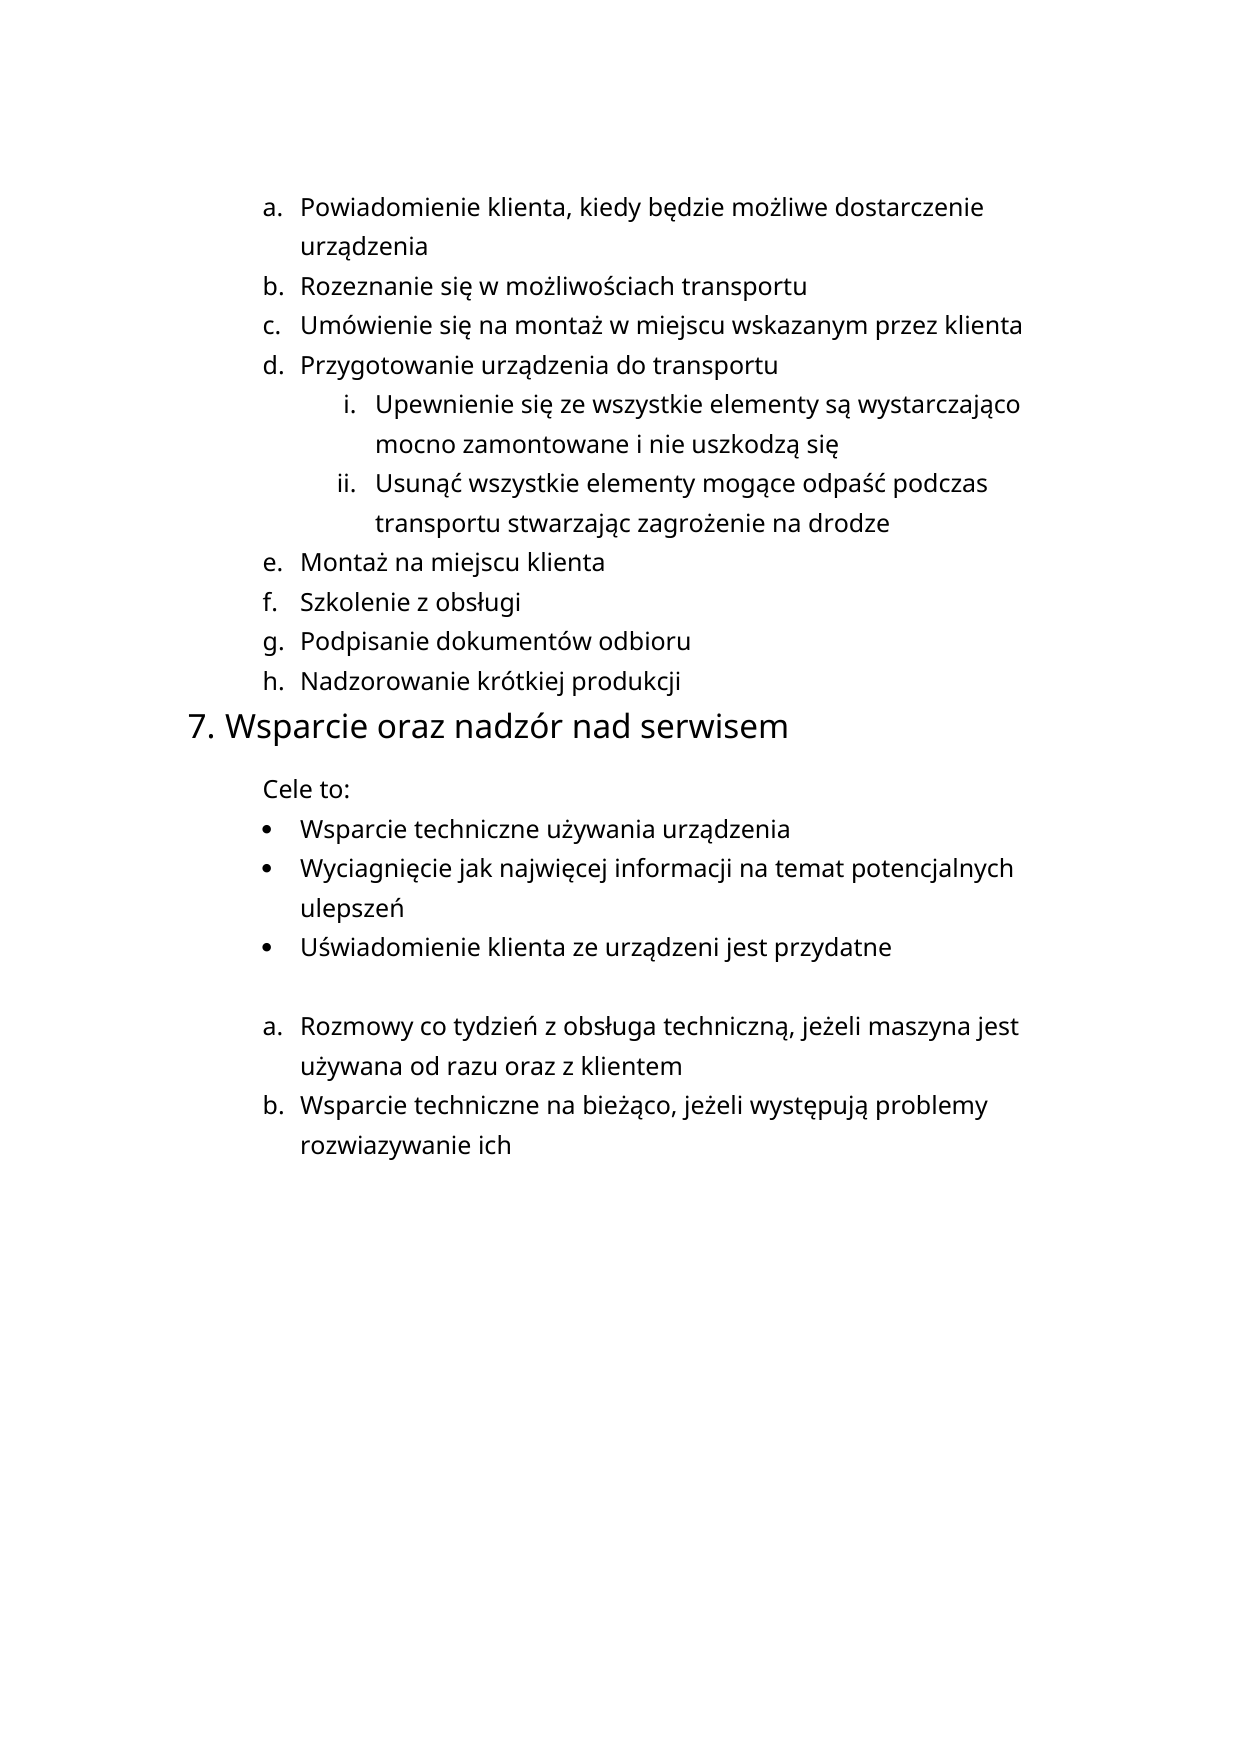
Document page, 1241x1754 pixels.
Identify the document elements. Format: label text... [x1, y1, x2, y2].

text Wsparcie oraz nadzór nad serwisem [187, 703, 1090, 748]
list Upewnienie się ze wszystkie elementy są wystarczająco mocno zamontowane i nie uszkodzą się [356, 387, 1090, 460]
list Szkolenie z obsługi [262, 584, 1090, 618]
list Powiadomienie klienta, kiedy będzie możliwe dostarczenie urządzenia [262, 189, 1090, 263]
list Cele to: [262, 772, 1090, 806]
list Podpisanie dokumentów odbioru [262, 624, 1090, 658]
list Wyciagnięcie jak najwięcej informacji na temat potencjalnych ulepszeń [262, 851, 1090, 924]
list Rozeznanie się w możliwościach transportu [262, 268, 1090, 302]
list Nadzorowanie krótkiej produkcji [262, 663, 1090, 697]
list Rozmowy co tydzień z obsługa techniczną, jeżeli maszyna jest używana od razu oraz z klientem [262, 1009, 1090, 1082]
list Uświadomienie klienta ze urządzeni jest przydatne [262, 930, 1090, 964]
list Wsparcie techniczne na bieżąco, jeżeli występują problemy rozwiazywanie ich [262, 1088, 1090, 1161]
list Wsparcie techniczne używania urządzenia [262, 811, 1090, 846]
list Przygotowanie urządzenia do transportu [262, 347, 1090, 381]
list Montaż na miejscu klienta [262, 545, 1090, 579]
list Umówienie się na montaż w miejscu wskazanym przez klienta [262, 308, 1090, 342]
list Usunąć wszystkie elementy mogące odpaść podczas transportu stwarzając zagrożenie na drodze [356, 466, 1090, 539]
